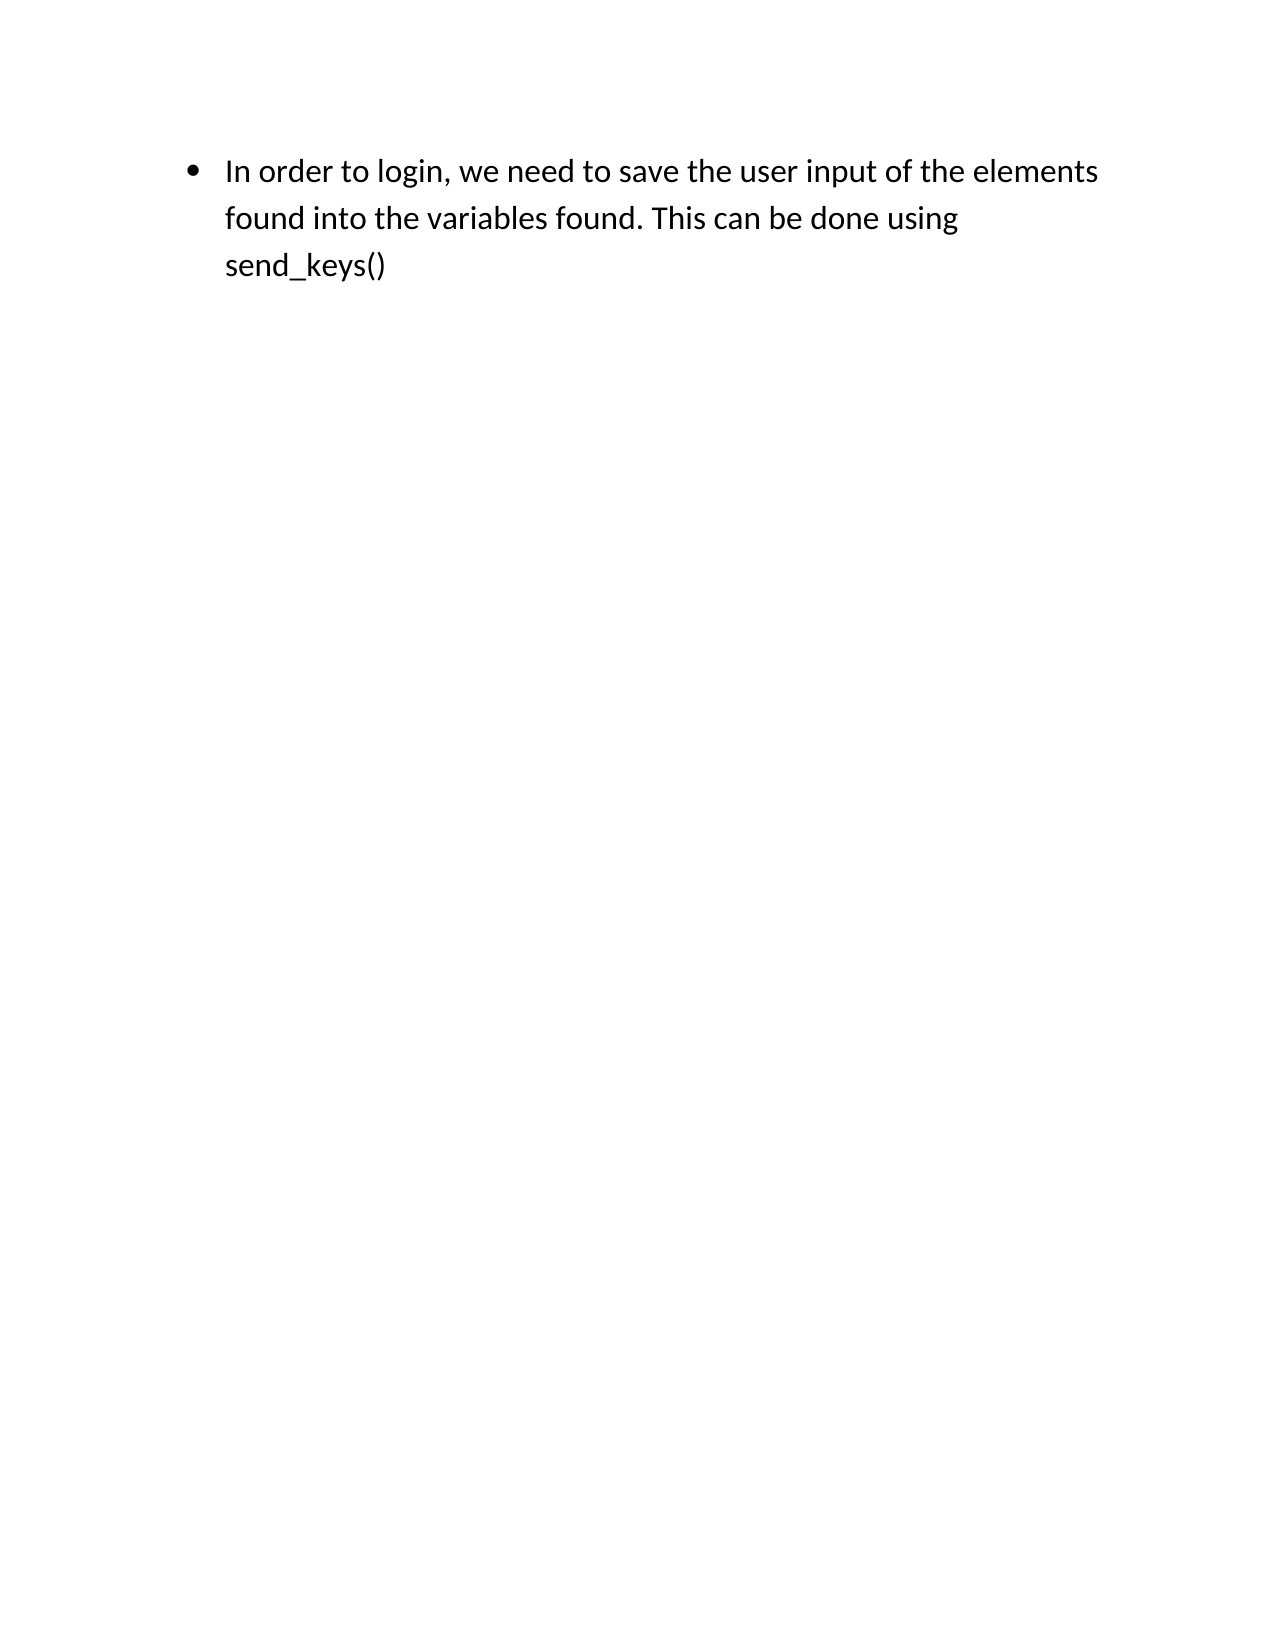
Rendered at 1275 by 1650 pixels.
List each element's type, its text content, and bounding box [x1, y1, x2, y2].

list In order to login, we need to save the user input of the elements found into the variables found. This can be done using send_keys() [187, 150, 1125, 284]
